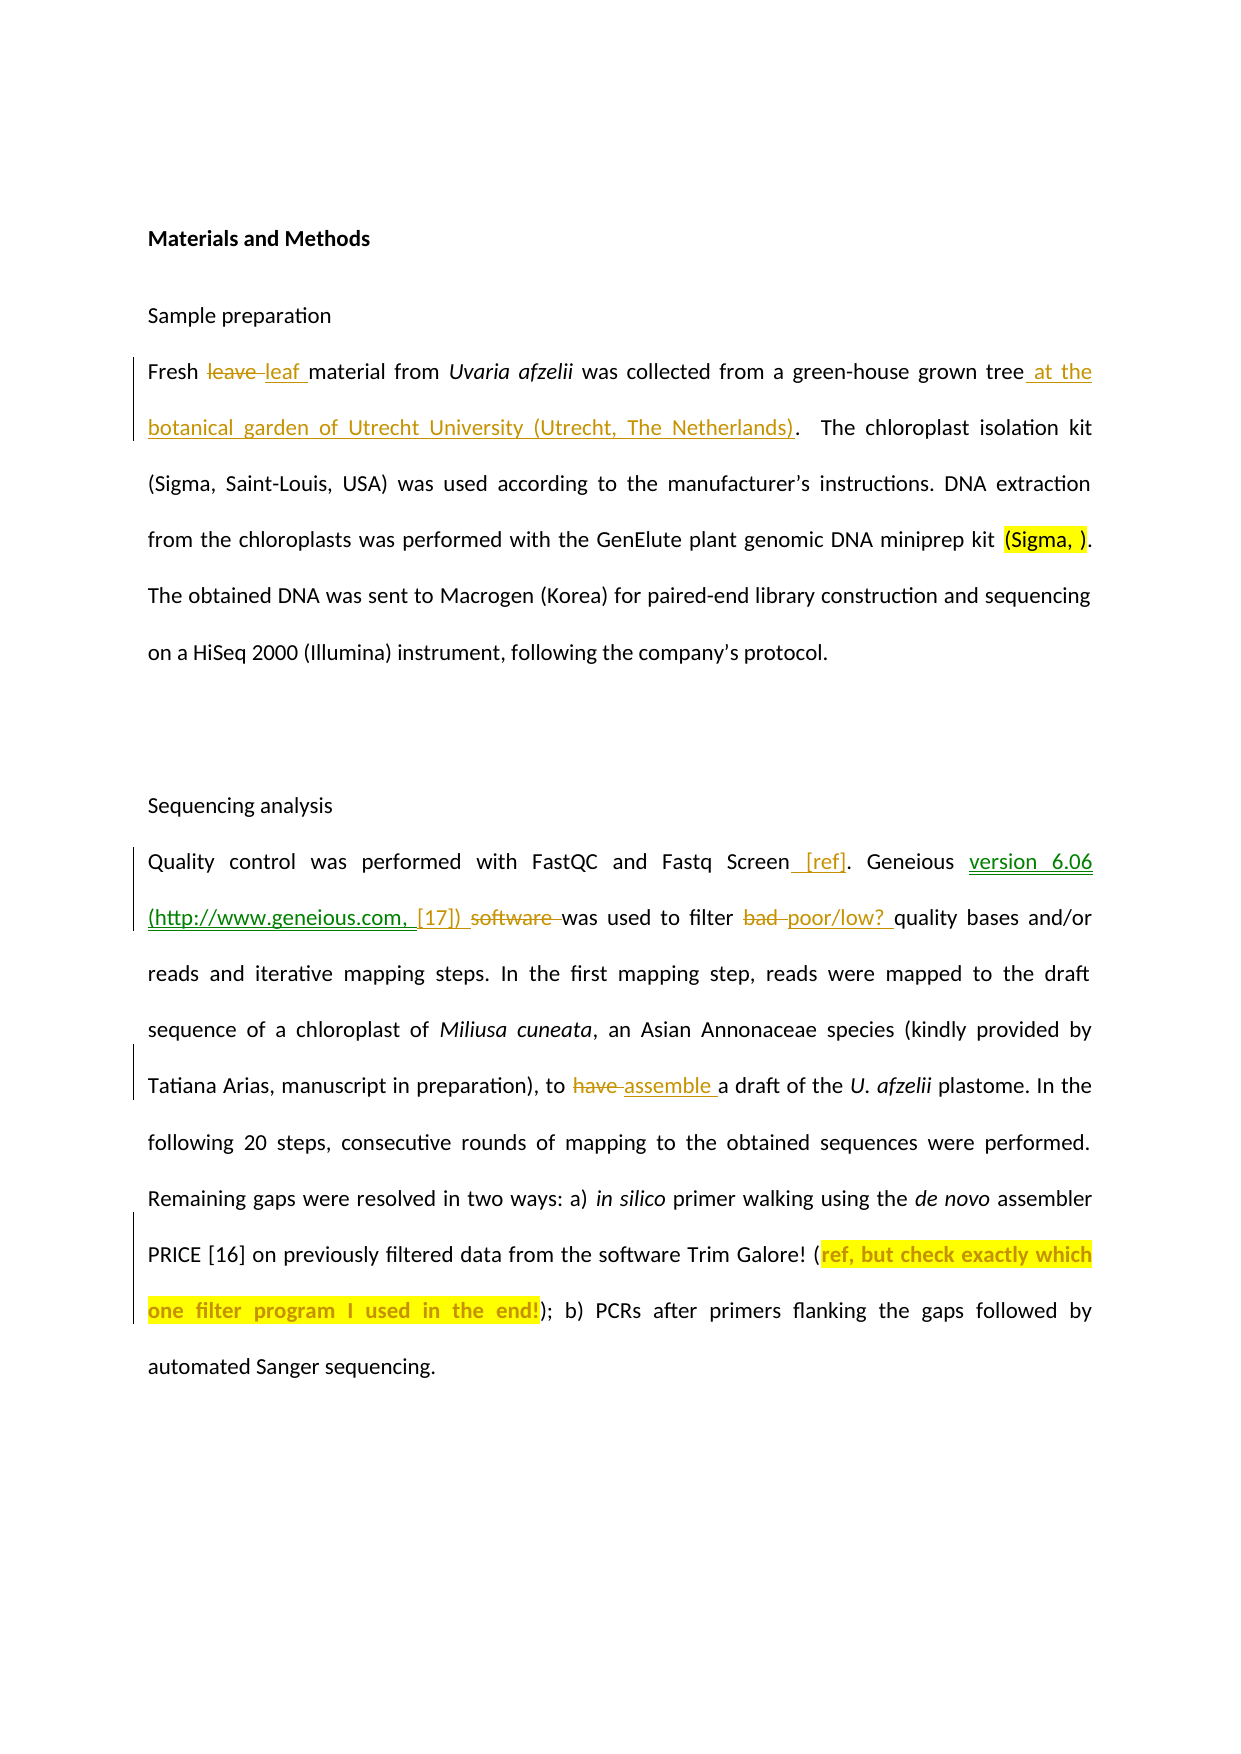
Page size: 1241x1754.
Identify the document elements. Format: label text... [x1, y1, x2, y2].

text Sequencing analysis [148, 791, 1093, 819]
text Quality control was performed with FastQC and Fastq Screen. Geneious was used to filter quality bases and/or reads and iterative mapping steps. In the first mapping step, reads were mapped to the draft sequence of a chloroplast of Miliusa cuneata, an Asian Annonaceae species (kindly provided by Tatiana Arias, manuscript in preparation), to a draft of the U. afzelii plastome. In the following 20 steps, consecutive rounds of mapping to the obtained sequences were performed. Remaining gaps were resolved in two ways: a) in silico primer walking using the de novo assembler PRICE [16] on previously filtered data from the software Trim Galore! (ref, but check exactly which one filter program I used in the end!); b) PCRs after primers flanking the gaps followed by automated Sanger sequencing. [148, 847, 1093, 1380]
text Sample preparation [148, 301, 1093, 329]
text Fresh material from Uvaria afzelii was collected from a green-house grown tree. The chloroplast isolation kit (Sigma, Saint-Louis, USA) was used according to the manufacturer’s instructions. DNA extraction from the chloroplasts was performed with the GenElute plant genomic DNA miniprep kit (Sigma, ). The obtained DNA was sent to Macrogen (Korea) for paired-end library construction and sequencing on a HiSeq 2000 (Illumina) instrument, following the company’s protocol. [148, 357, 1093, 666]
text Materials and Methods [148, 224, 1093, 252]
